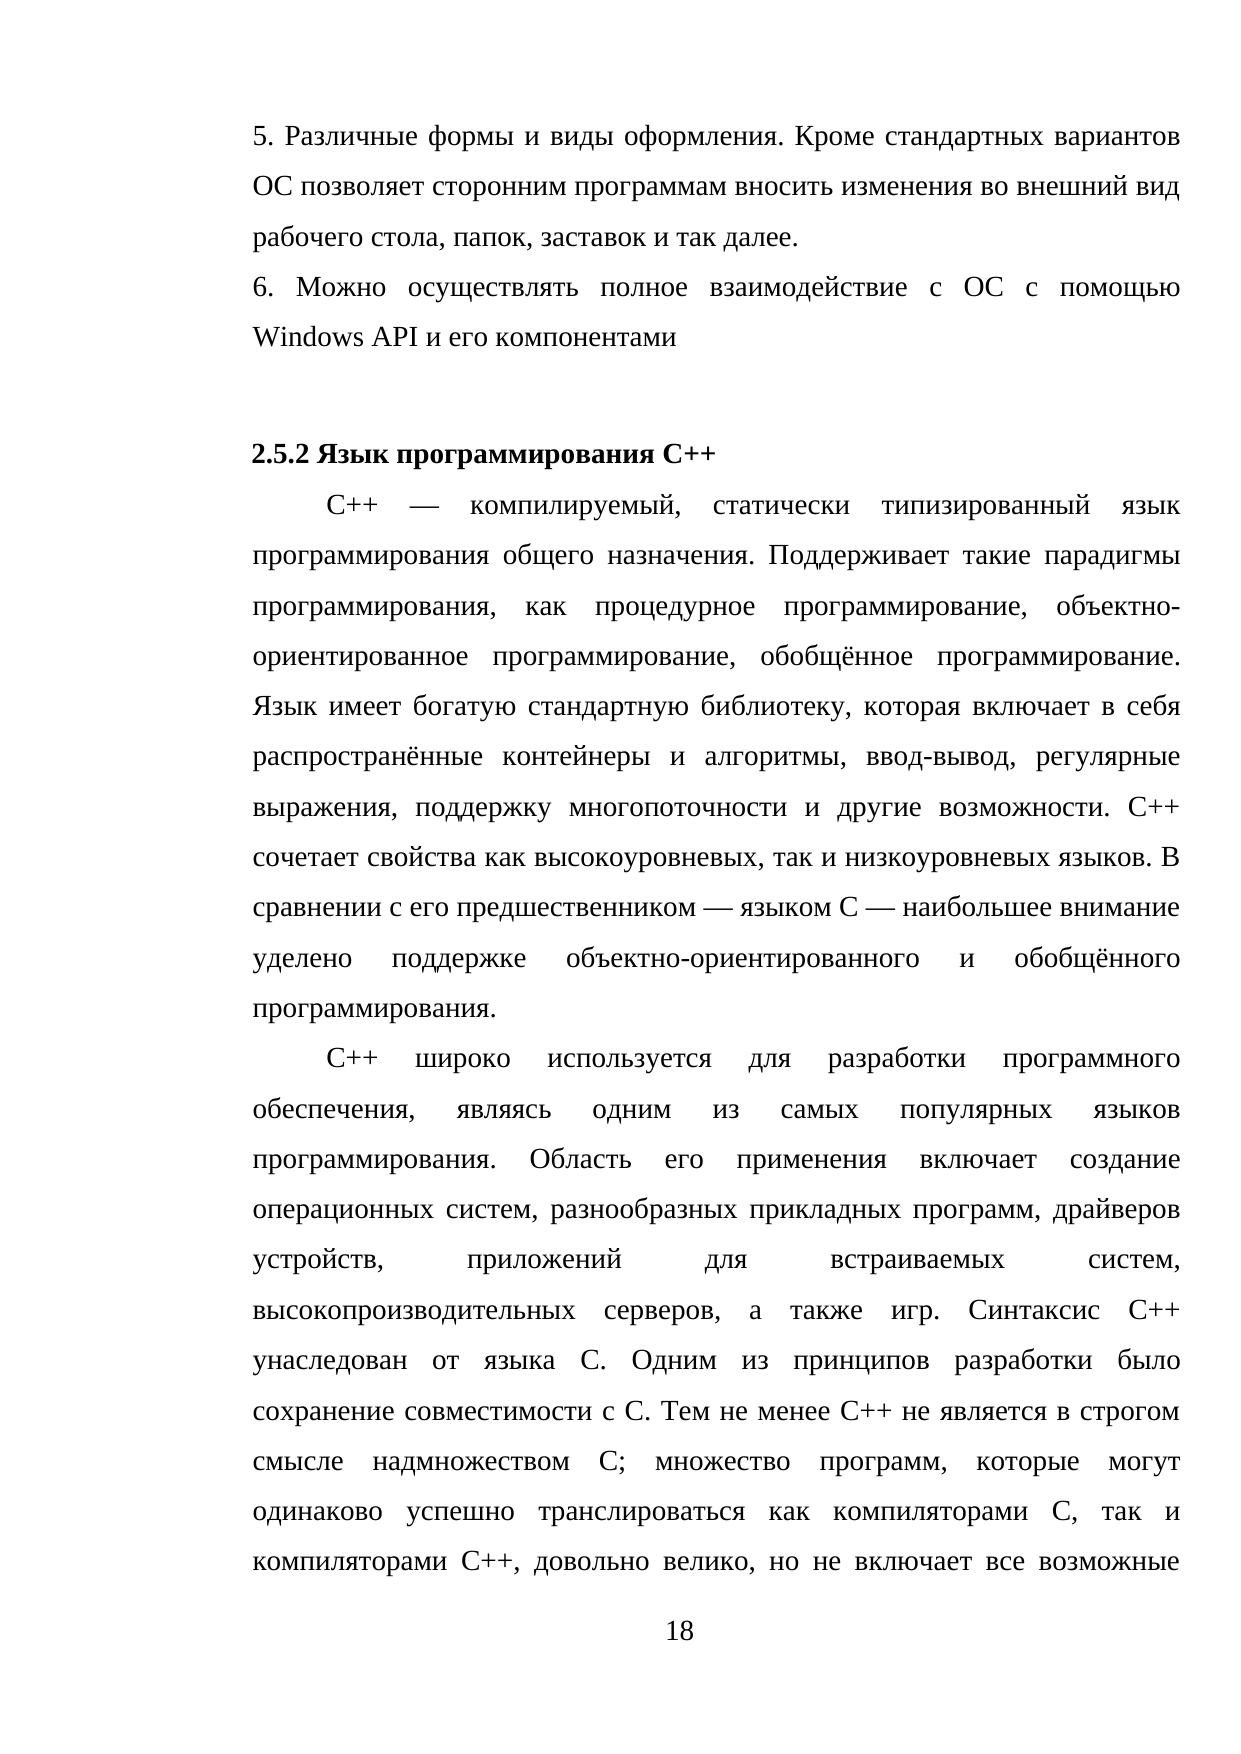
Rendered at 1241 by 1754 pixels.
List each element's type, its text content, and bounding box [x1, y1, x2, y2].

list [252, 1040, 1181, 1577]
list C++ — компилируемый, статически типизированный язык программирования общего назначения. Поддерживает такие парадигмы программирования, как процедурное программирование, объектно-ориентированное программирование, обобщённое программирование. Язык имеет богатую стандартную библиотеку, которая включает в себя распространённые контейнеры и алгоритмы, ввод-вывод, регулярные выражения, поддержку многопоточности и другие возможности. C++ сочетает свойства как высокоуровневых, так и низкоуровневых языков. В сравнении с его предшественником — языком C — наибольшее внимание уделено поддержке объектно-ориентированного и обобщённого программирования. [252, 487, 1181, 1024]
subtitle 2.5.2 Язык программирования C++ [177, 437, 1181, 470]
list 6. Можно осуществлять полное взаимодействие с ОС с помощью Windows API и его компонентами [252, 269, 1181, 353]
list 5. Различные формы и виды оформления. Кроме стандартных вариантов ОС позволяет сторонним программам вносить изменения во внешний вид рабочего стола, папок, заставок и так далее. [252, 118, 1181, 252]
